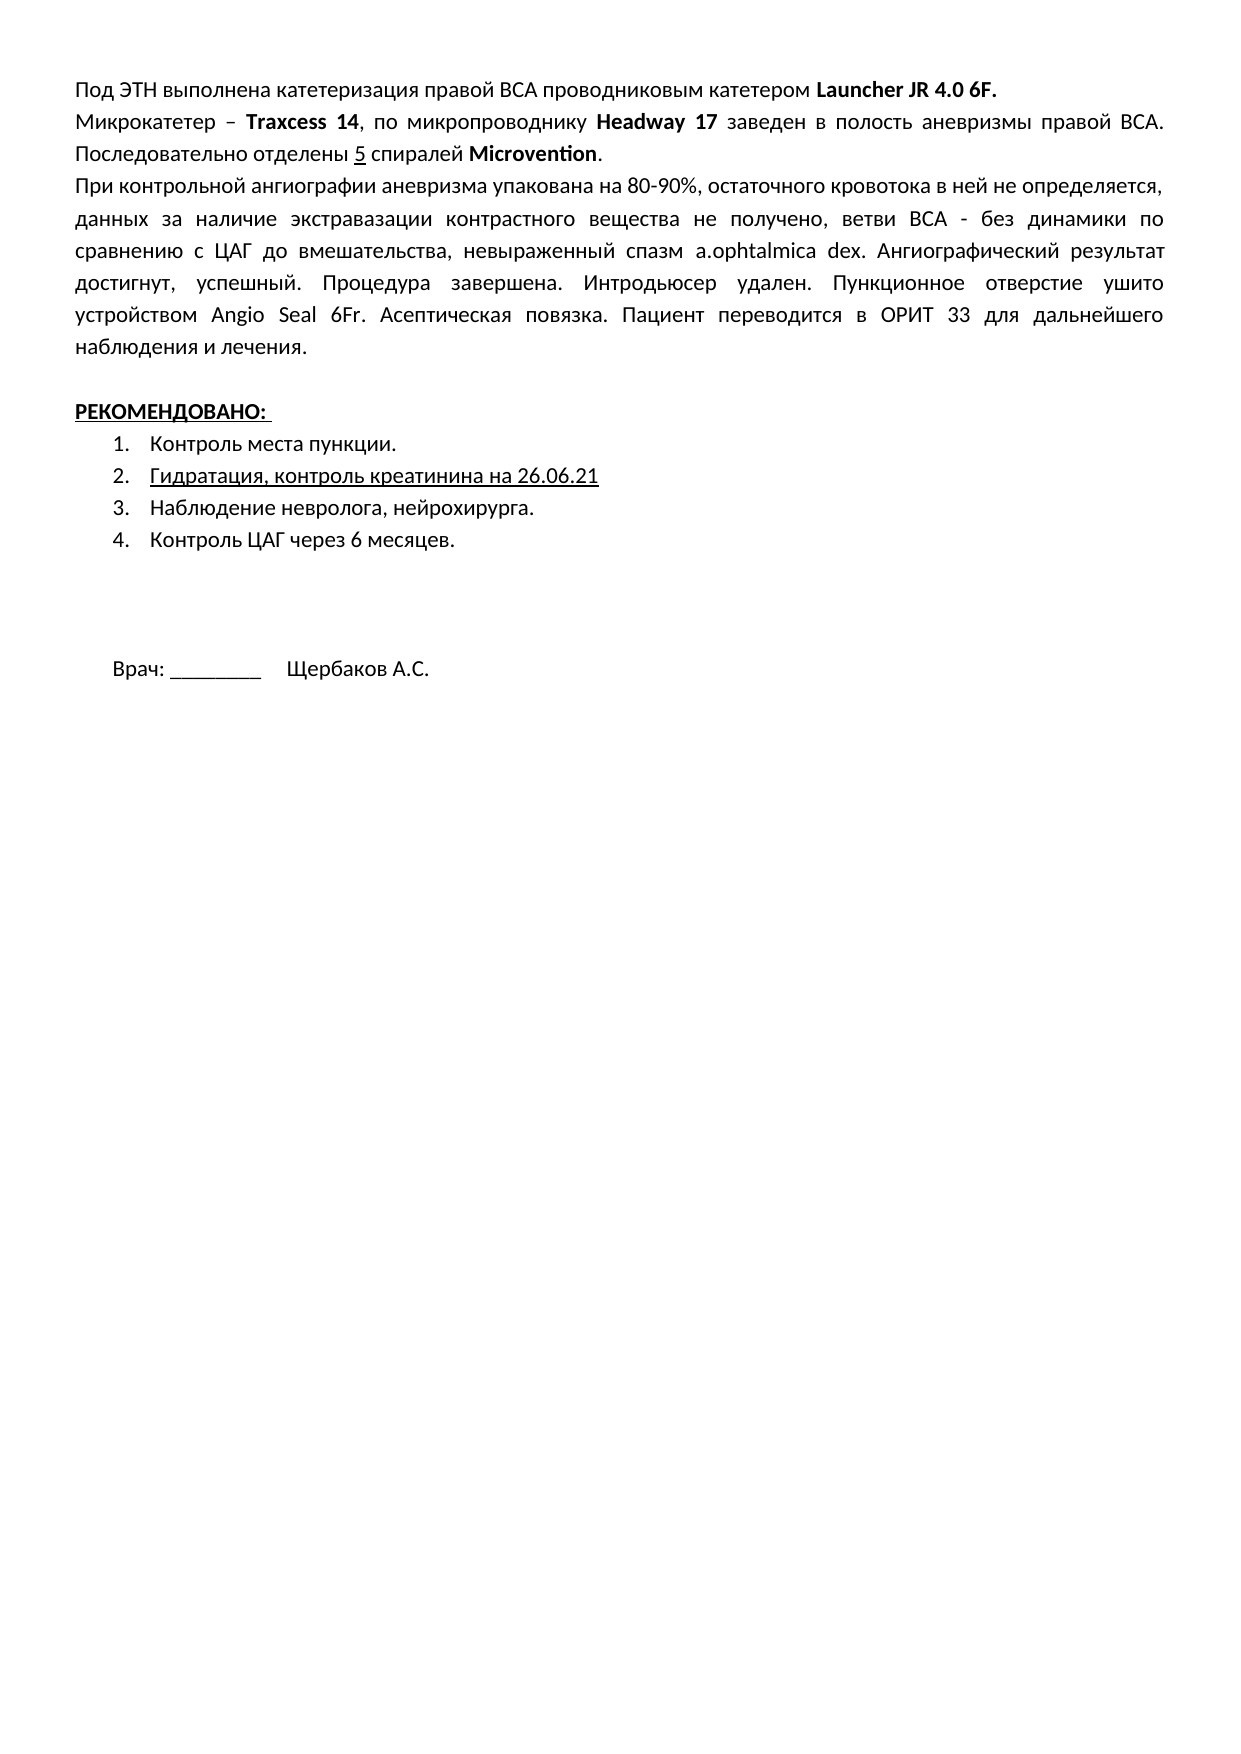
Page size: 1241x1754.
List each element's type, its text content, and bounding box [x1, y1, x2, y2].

text Под ЭТН выполнена катетеризация правой ВСА проводниковым катетером Launcher JR 4.0 6F. [75, 75, 1165, 103]
list Наблюдение невролога, нейрохирурга. [112, 493, 1165, 521]
list Контроль ЦАГ через 6 месяцев. [112, 526, 1165, 554]
text РЕКОМЕНДОВАНО: [75, 397, 1165, 425]
text Микрокатетер – Traxcess 14, по микропроводнику Headway 17 заведен в полость аневризмы правой ВСА. Последовательно отделены 5 спиралей Microvention. [75, 107, 1165, 167]
list Гидратация, контроль креатинина на 26.06.21 [112, 461, 1165, 489]
text При контрольной ангиографии аневризма упакована на 80-90%, остаточного кровотока в ней не определяется, данных за наличие экстравазации контрастного вещества не получено, ветви ВСА - без динамики по сравнению с ЦАГ до вмешательства, невыраженный спазм a.ophtalmica dex. Ангиографический результат достигнут, успешный. Процедура завершена. Интродьюсер удален. Пункционное отверстие ушито устройством Angio Seal 6Fr. Асептическая повязка. Пациент переводится в ОРИТ 33 для дальнейшего наблюдения и лечения. [75, 172, 1165, 361]
list Контроль места пункции. [112, 429, 1165, 457]
text Врач: ________ Щербаков А.С. [112, 654, 1165, 682]
